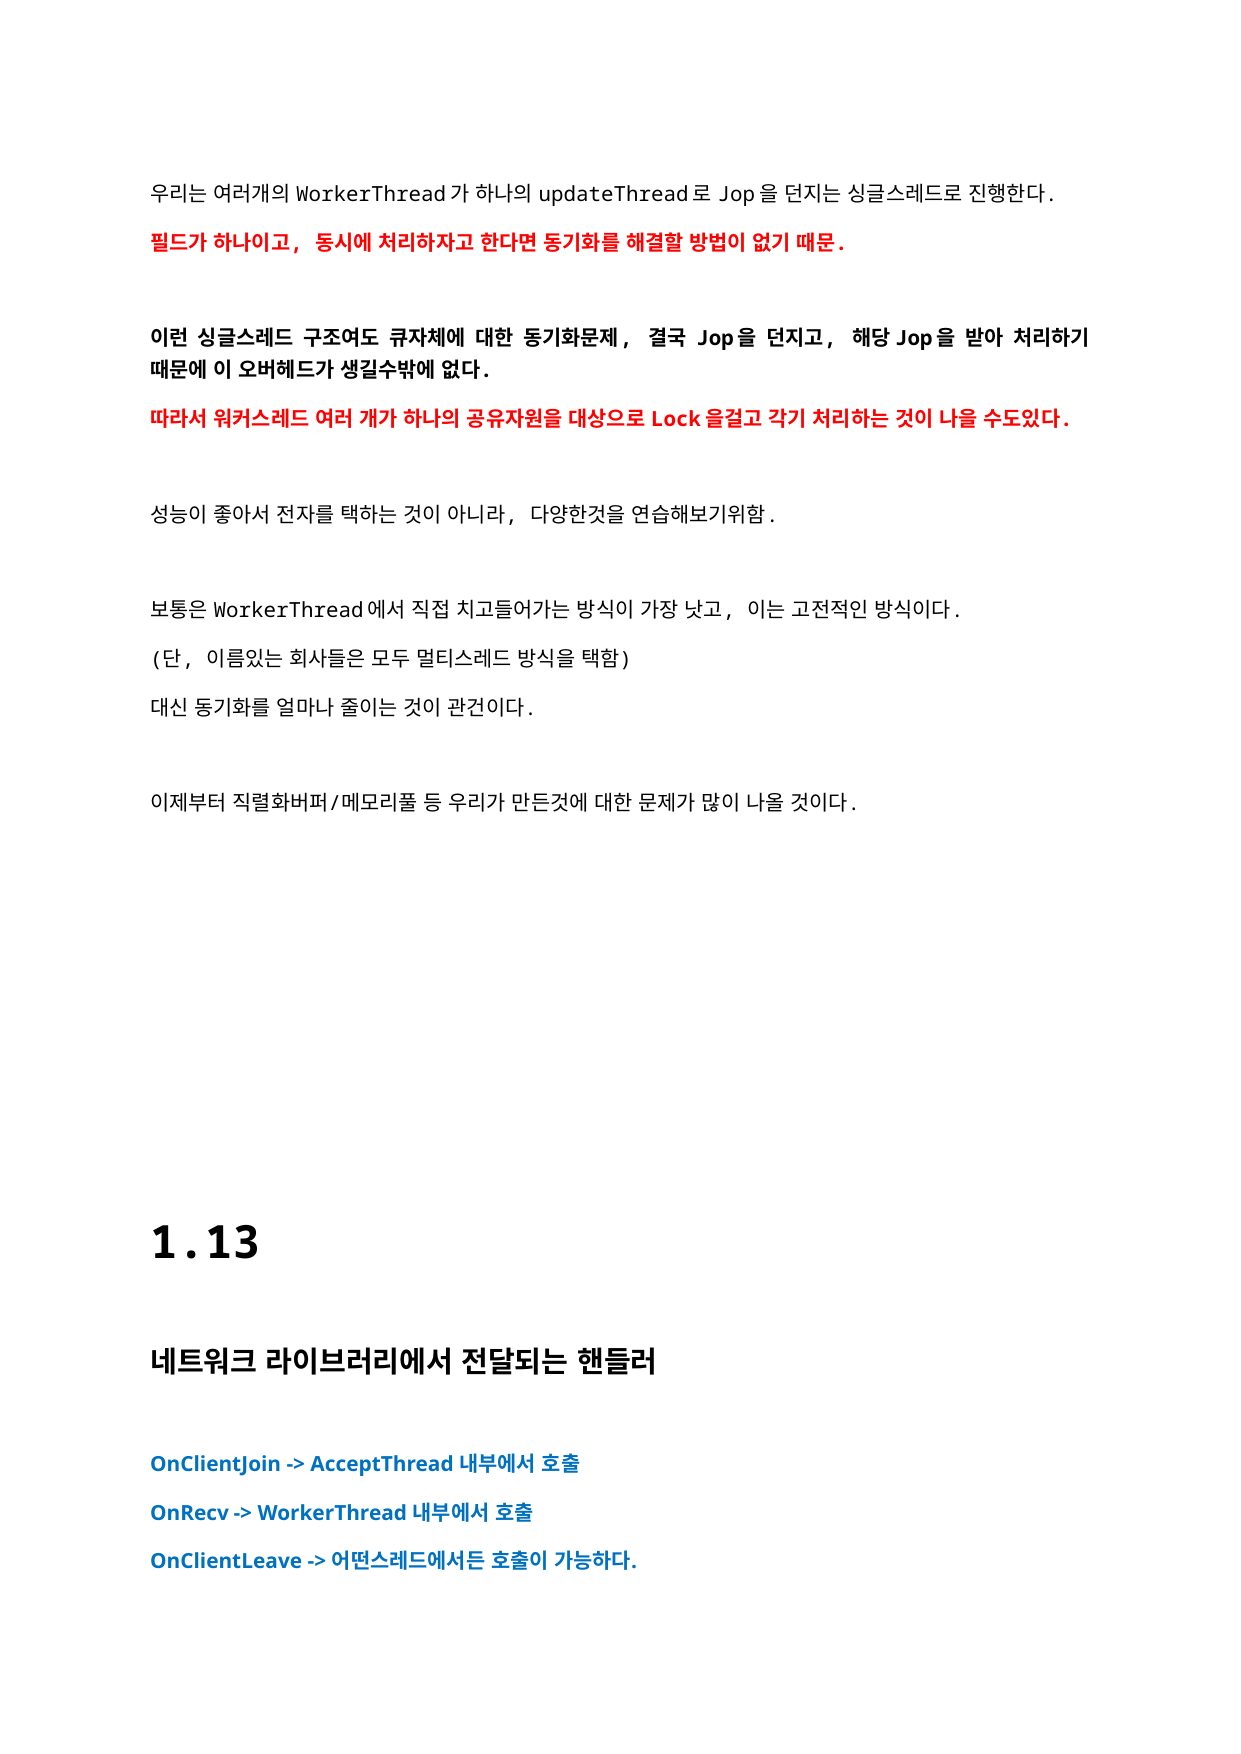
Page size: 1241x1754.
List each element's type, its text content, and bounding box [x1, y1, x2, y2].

text 필드가 하나이고, 동시에 처리하자고 한다면 동기화를 해결할 방법이 없기 때문. [150, 226, 1090, 256]
text 성능이 좋아서 전자를 택하는 것이 아니라, 다양한것을 연습해보기위함. [150, 498, 1090, 528]
text OnClientJoin -> AcceptThread 내부에서 호출 [150, 1447, 1090, 1477]
text 이제부터 직렬화버퍼/메모리풀 등 우리가 만든것에 대한 문제가 많이 나올 것이다. [150, 786, 1090, 817]
text 따라서 워커스레드 여러 개가 하나의 공유자원을 대상으로 Lock을걸고 각기 처리하는 것이 나을 수도있다. [150, 402, 1090, 433]
text 우리는 여러개의 WorkerThread가 하나의 updateThread로 Jop을 던지는 싱글스레드로 진행한다. [150, 177, 1090, 207]
text 대신 동기화를 얼마나 줄이는 것이 관건이다. [150, 691, 1090, 721]
text OnClientLeave -> 어떤스레드에서든 호출이 가능하다. [150, 1544, 1090, 1575]
text (단, 이름있는 회사들은 모두 멀티스레드 방식을 택함) [150, 642, 1090, 672]
text OnRecv -> WorkerThread 내부에서 호출 [150, 1496, 1090, 1526]
text 이런 싱글스레드 구조여도 큐자체에 대한 동기화문제, 결국 Jop을 던지고, 해당Jop을 받아 처리하기 때문에 이 오버헤드가 생길수밖에 없다. [150, 321, 1090, 384]
text 네트워크 라이브러리에서 전달되는 핸들러 [150, 1339, 1090, 1381]
text 보통은 WorkerThread에서 직접 치고들어가는 방식이 가장 낫고, 이는 고전적인 방식이다. [150, 593, 1090, 624]
text 1.13 [150, 1209, 1090, 1272]
